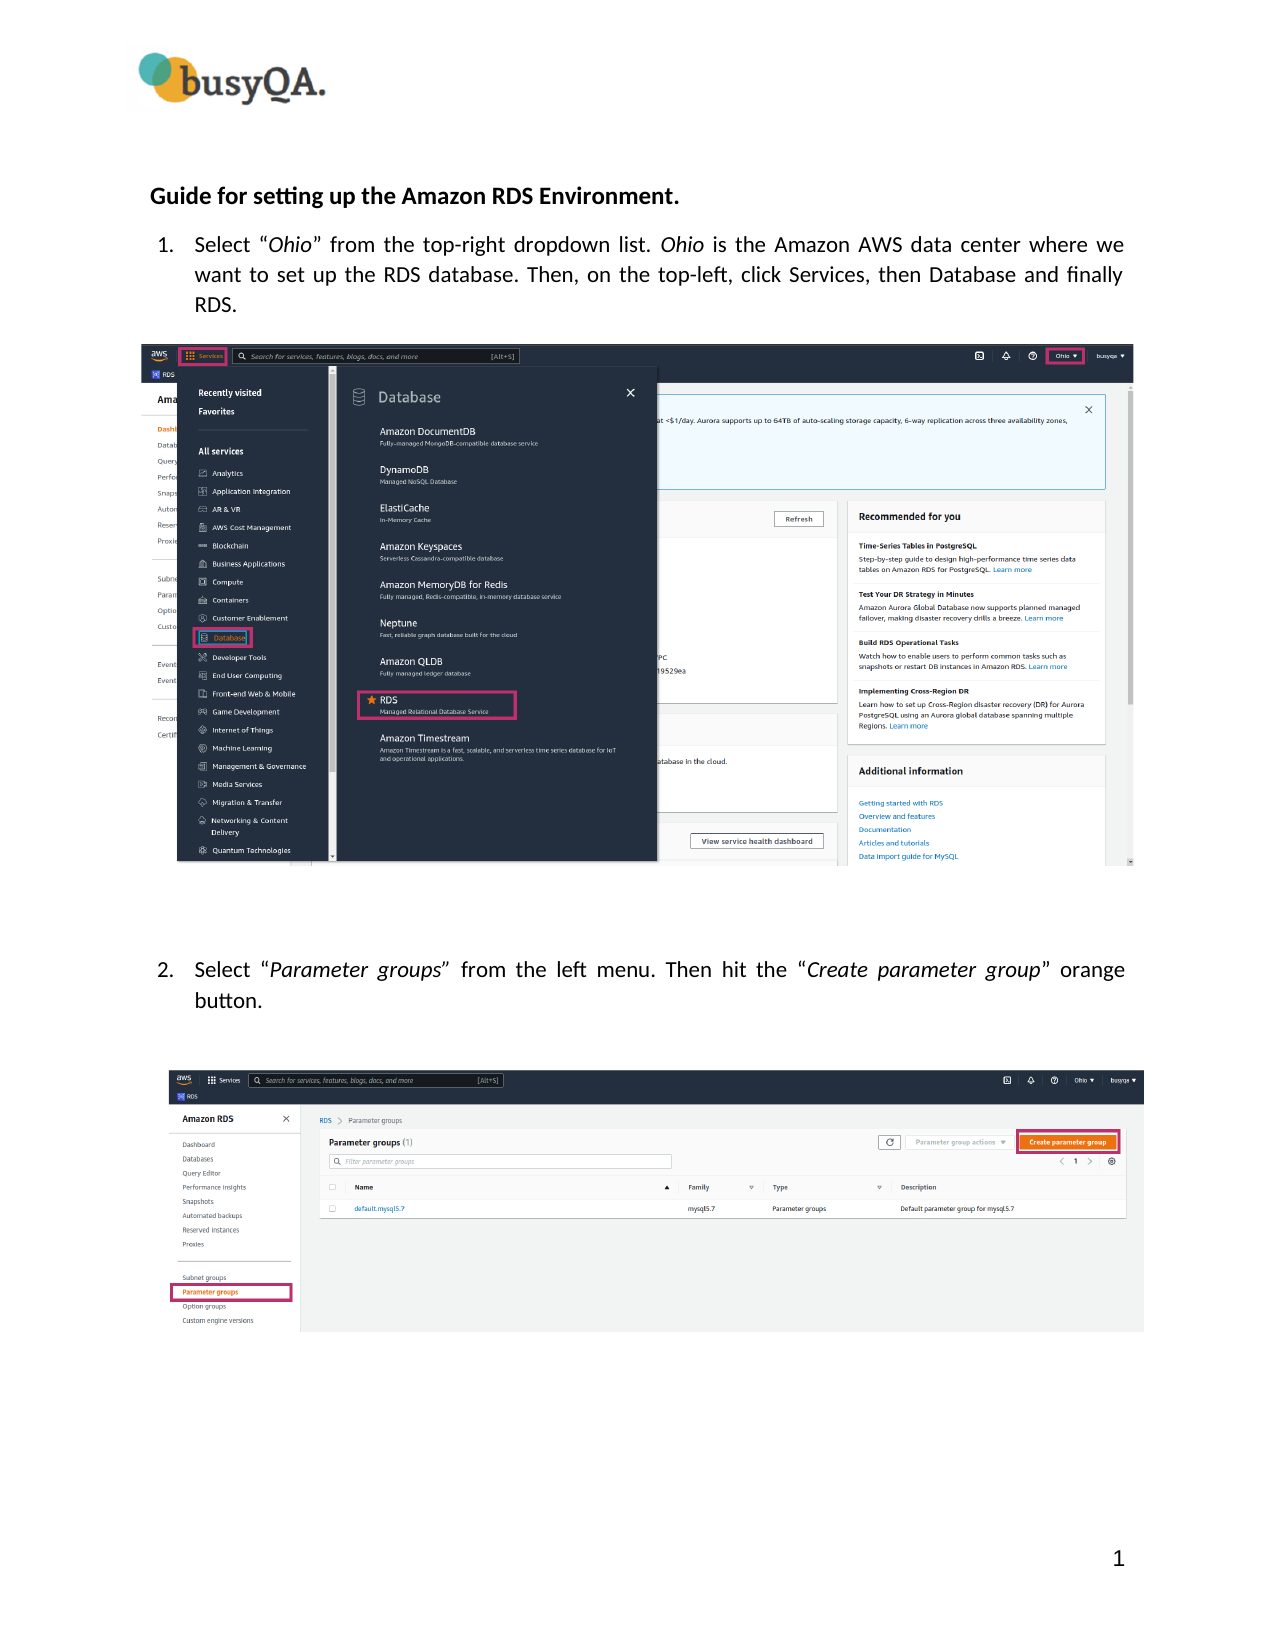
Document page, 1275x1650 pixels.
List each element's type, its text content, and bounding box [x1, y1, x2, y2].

list Select “Ohio” from the top-right dropdown list. Ohio is the Amazon AWS data center where we want to set up the RDS database. Then, on the top-left, click Services, then Database and finally RDS. [157, 230, 1125, 318]
text Guide for setting up the Amazon RDS Environment. [150, 180, 1125, 211]
picture [125, 43, 338, 113]
picture [141, 344, 1134, 866]
picture [168, 1070, 1144, 1332]
list Select “Parameter groups” from the left menu. Then hit the “Create parameter group” orange button. [157, 956, 1125, 1014]
